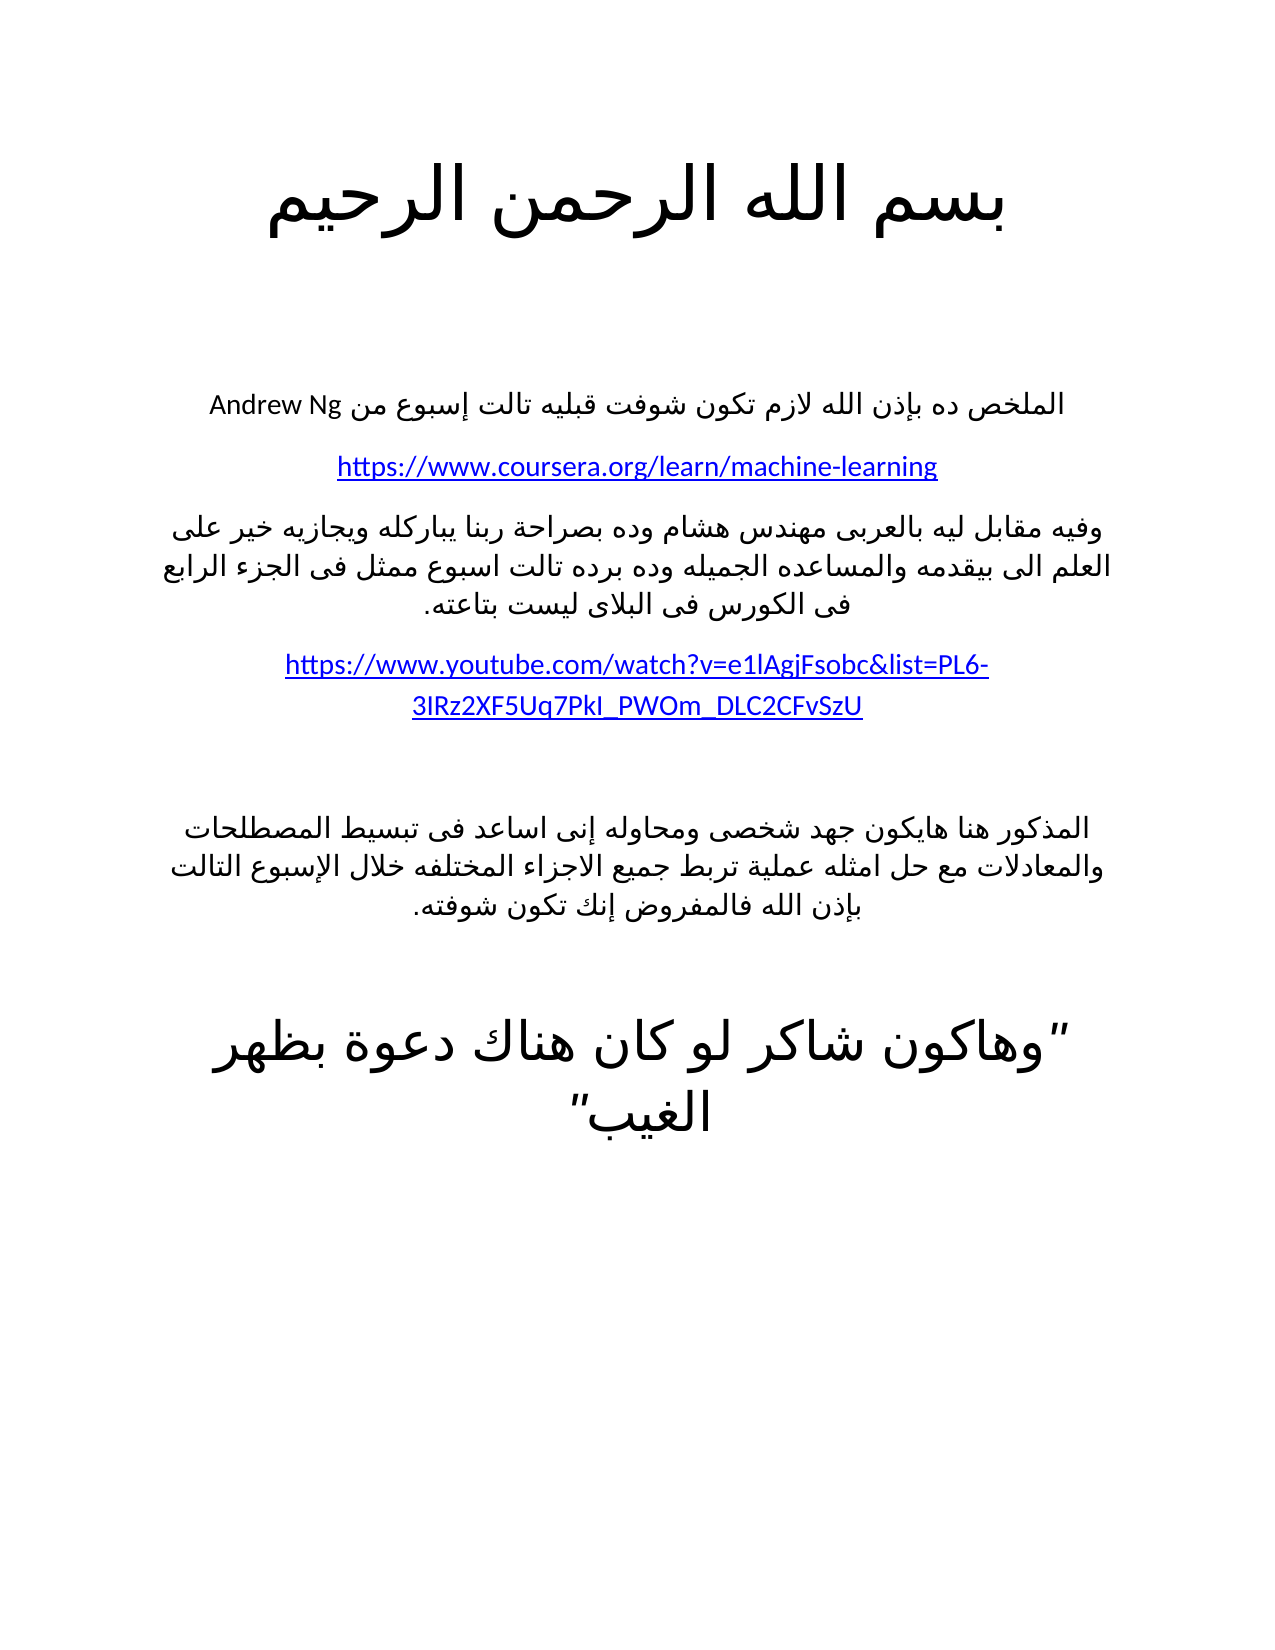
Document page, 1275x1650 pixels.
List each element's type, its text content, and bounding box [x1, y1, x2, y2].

text https://www.youtube.com/watch?v=e1lAgjFsobc&list=PL6-3IRz2XF5Uq7PkI_PWOm_DLC2CFvSzU [150, 646, 1125, 723]
text الملخص ده بإذن الله لازم تكون شوفت قبليه تالت إسبوع من Andrew Ng [150, 386, 1125, 422]
text https://www.coursera.org/learn/machine-learning [150, 448, 1125, 484]
text بسم الله الرحمن الرحيم [150, 150, 1125, 236]
text "وهاكون شاكر لو كان هناك دعوة بظهر الغيب" [150, 1009, 1125, 1143]
text وفيه مقابل ليه بالعربى مهندس هشام وده بصراحة ربنا يباركله ويجازيه خير على العلم الى بيقدمه والمساعده الجميله وده برده تالت اسبوع ممثل فى الجزء الرابع فى الكورس فى البلاى ليست بتاعته. [150, 510, 1125, 621]
text المذكور هنا هايكون جهد شخصى ومحاوله إنى اساعد فى تبسيط المصطلحات والمعادلات مع حل امثله عملية تربط جميع الاجزاء المختلفه خلال الإسبوع التالت بإذن الله فالمفروض إنك تكون شوفته. [150, 811, 1125, 922]
